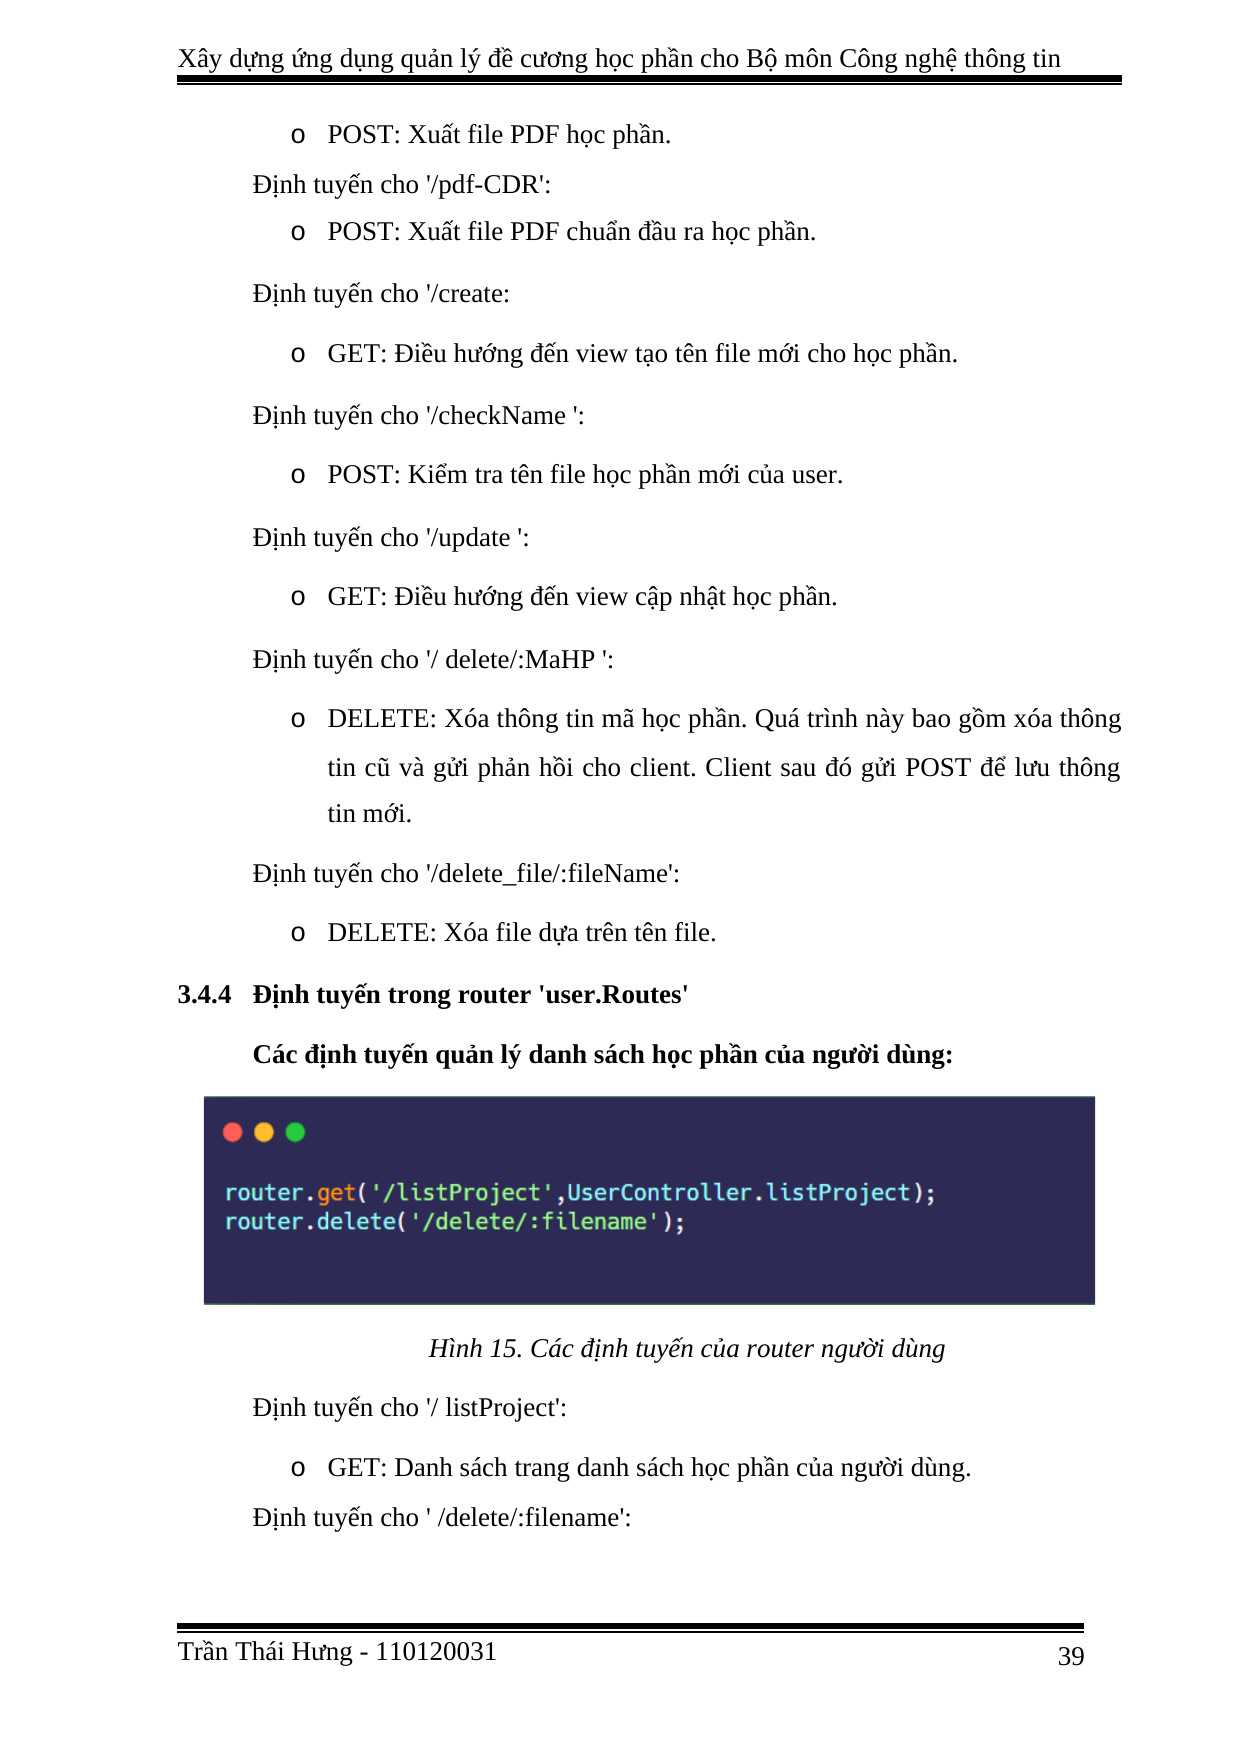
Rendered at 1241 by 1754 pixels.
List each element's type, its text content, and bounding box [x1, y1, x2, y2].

text Định tuyến cho '/ listProject': [177, 1392, 1122, 1423]
list Định tuyến cho '/pdf-CDR': [252, 168, 1122, 199]
list DELETE: Xóa thông tin mã học phần. Quá trình này bao gồm xóa thông tin cũ và gửi phản hồi cho client. Client sau đó gửi POST để lưu thông tin mới. [290, 702, 1122, 829]
picture [203, 1096, 1096, 1305]
list GET: Danh sách trang danh sách học phần của người dùng. [290, 1451, 1122, 1484]
list GET: Điều hướng đến view cập nhật học phần. [290, 580, 1122, 614]
list POST: Kiểm tra tên file học phần mới của user. [290, 458, 1122, 492]
text Định tuyến cho '/checkName ': [177, 399, 1122, 430]
subtitle Định tuyến trong router 'user.Routes' [177, 978, 1122, 1010]
list POST: Xuất file PDF chuẩn đầu ra học phần. [290, 215, 1122, 248]
list DELETE: Xóa file dựa trên tên file. [290, 916, 1122, 949]
list Định tuyến cho ' /delete/:filename': [252, 1501, 1122, 1532]
text Các định tuyến quản lý danh sách học phần của người dùng: [177, 1038, 1122, 1069]
text Định tuyến cho '/create: [177, 277, 1122, 309]
text Định tuyến cho '/delete_file/:fileName': [177, 857, 1122, 888]
list POST: Xuất file PDF học phần. [290, 118, 1122, 152]
list GET: Điều hướng đến view tạo tên file mới cho học phần. [290, 337, 1122, 370]
text Định tuyến cho '/ delete/:MaHP ': [177, 643, 1122, 674]
text Định tuyến cho '/update ': [177, 521, 1122, 552]
